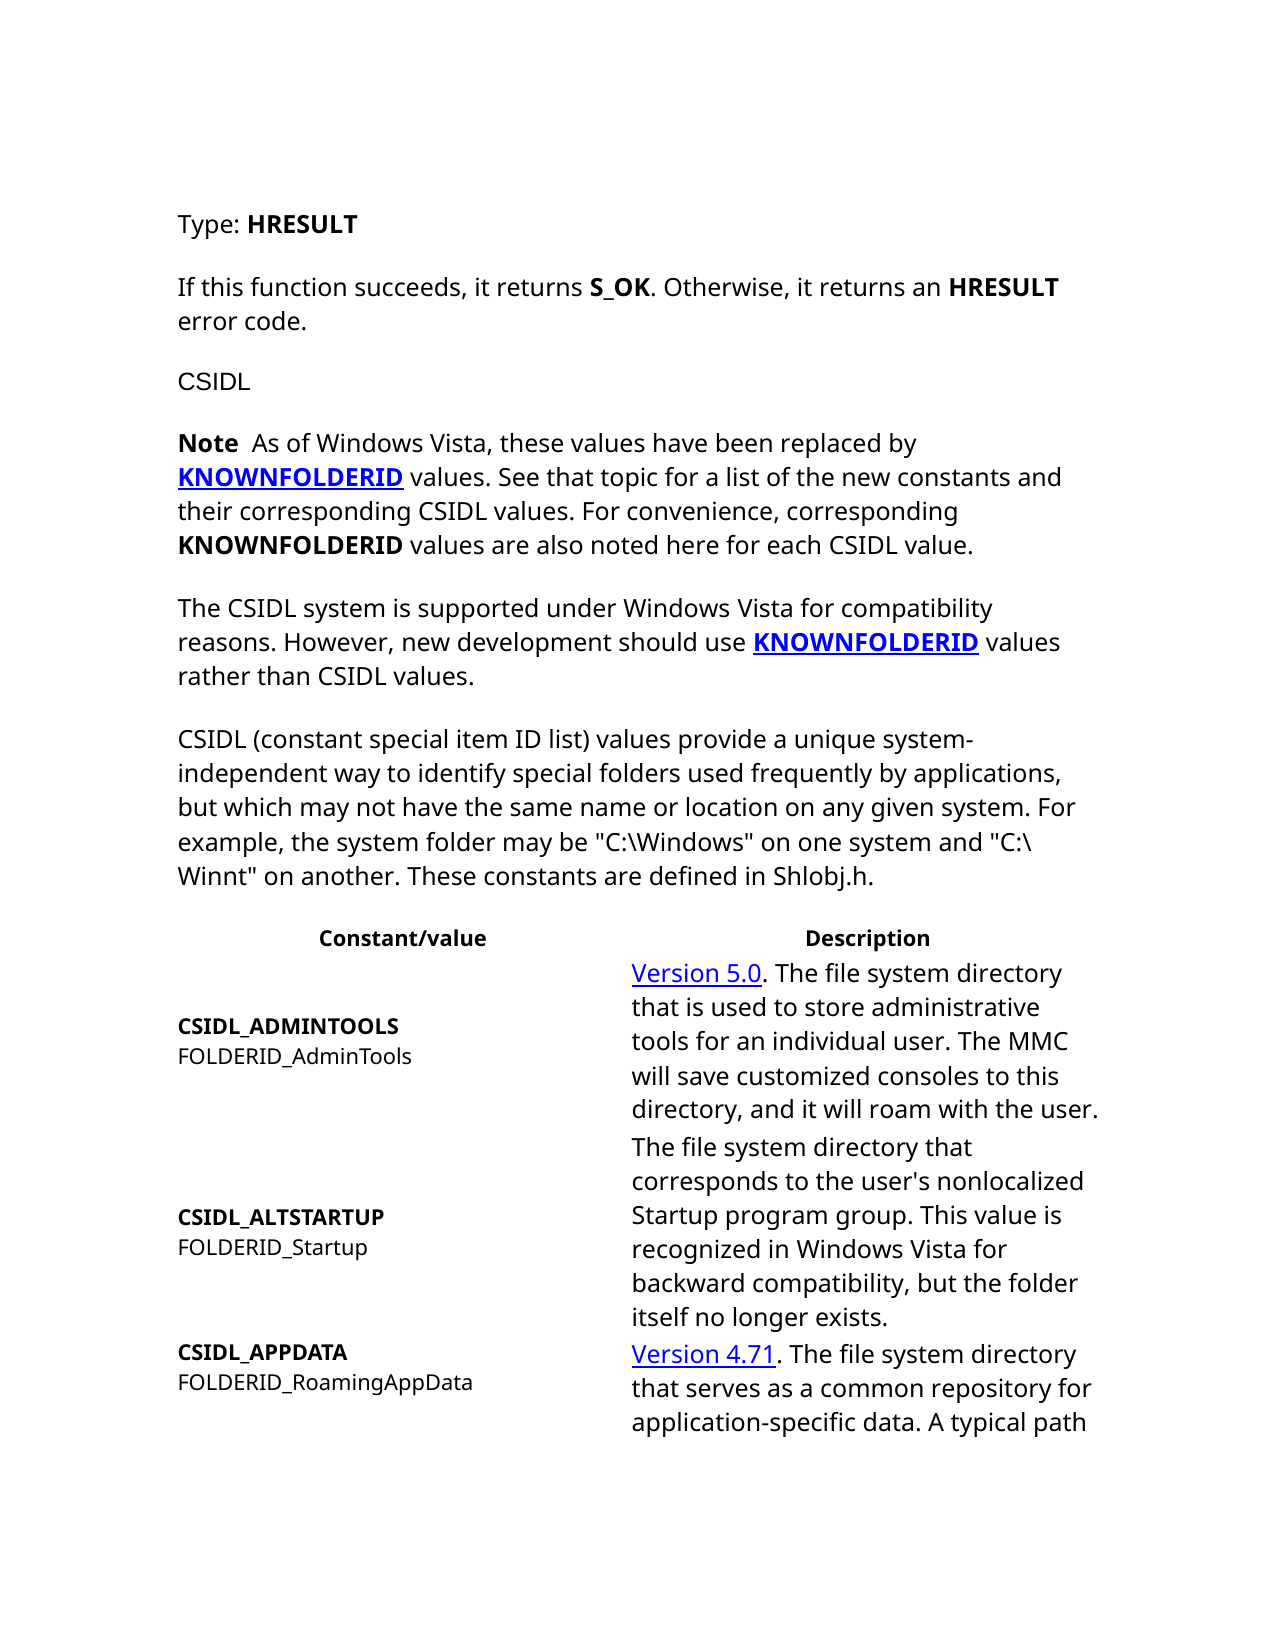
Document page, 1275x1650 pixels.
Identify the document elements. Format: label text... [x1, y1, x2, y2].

table_cell CSIDL_ADMINTOOLS FOLDERID_AdminTools [176, 954, 630, 1128]
table_header Constant/value [176, 921, 630, 954]
text Note As of Windows Vista, these values have been replaced by KNOWNFOLDERID values. See that topic for a list of the new constants and their corresponding CSIDL values. For convenience, corresponding KNOWNFOLDERID values are also noted here for each CSIDL value. [177, 425, 1098, 561]
text The CSIDL system is supported under Windows Vista for compatibility reasons. However, new development should use KNOWNFOLDERID values rather than CSIDL values. [177, 591, 1098, 693]
text If this function succeeds, it returns S_OK. Otherwise, it returns an HRESULT error code. [177, 270, 1098, 338]
subtitle CSIDL [177, 367, 1098, 396]
table_cell The file system directory that corresponds to the user's nonlocalized Startup program group. This value is recognized in Windows Vista for backward compatibility, but the folder itself no longer exists. [630, 1128, 1106, 1335]
table_cell CSIDL_ALTSTARTUP FOLDERID_Startup [176, 1128, 630, 1335]
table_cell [630, 1335, 1106, 1441]
table_cell Version 5.0. The file system directory that is used to store administrative tools for an individual user. The MMC will save customized consoles to this directory, and it will roam with the user. [630, 954, 1106, 1128]
text CSIDL (constant special item ID list) values provide a unique system-independent way to identify special folders used frequently by applications, but which may not have the same name or location on any given system. For example, the system folder may be "C:\Windows" on one system and "C:\Winnt" on another. These constants are defined in Shlobj.h. [177, 722, 1098, 892]
table_header Description [630, 921, 1106, 954]
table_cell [176, 1335, 630, 1441]
text Type: HRESULT [177, 207, 1098, 241]
